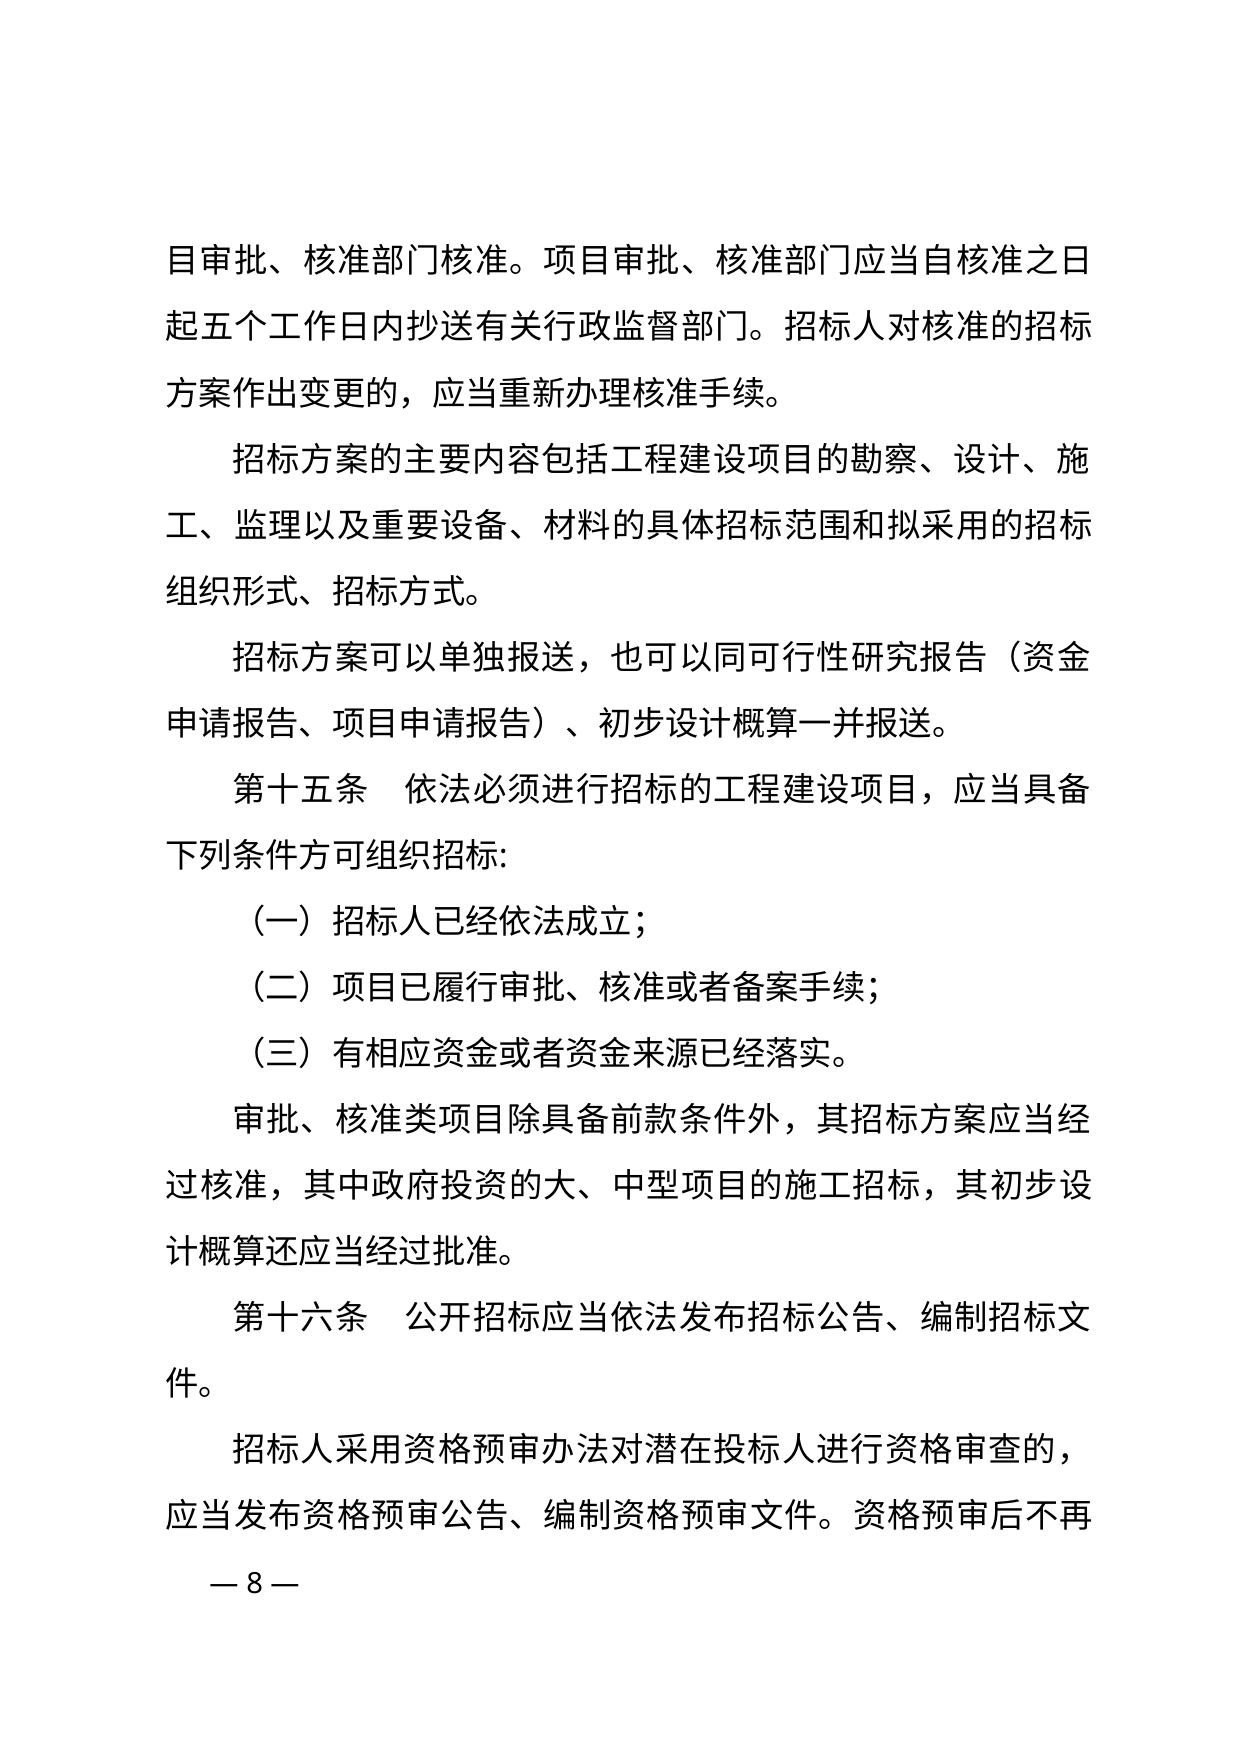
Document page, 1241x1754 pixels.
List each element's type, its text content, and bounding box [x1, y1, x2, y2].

text 第十五条 依法必须进行招标的工程建设项目，应当具备下列条件方可组织招标: [165, 754, 1092, 886]
text （三）有相应资金或者资金来源已经落实。 [165, 1018, 1092, 1084]
text 招标方案可以单独报送，也可以同可行性研究报告（资金申请报告、项目申请报告）、初步设计概算一并报送。 [165, 622, 1092, 754]
text 第十六条 公开招标应当依法发布招标公告、编制招标文件。 [165, 1282, 1092, 1414]
text （一）招标人已经依法成立； [165, 886, 1092, 952]
text 招标方案的主要内容包括工程建设项目的勘察、设计、施工、监理以及重要设备、材料的具体招标范围和拟采用的招标组织形式、招标方式。 [165, 423, 1092, 622]
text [165, 225, 1092, 423]
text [165, 1414, 1092, 1546]
text 审批、核准类项目除具备前款条件外，其招标方案应当经过核准，其中政府投资的大、中型项目的施工招标，其初步设计概算还应当经过批准。 [165, 1084, 1092, 1282]
text （二）项目已履行审批、核准或者备案手续； [165, 952, 1092, 1018]
